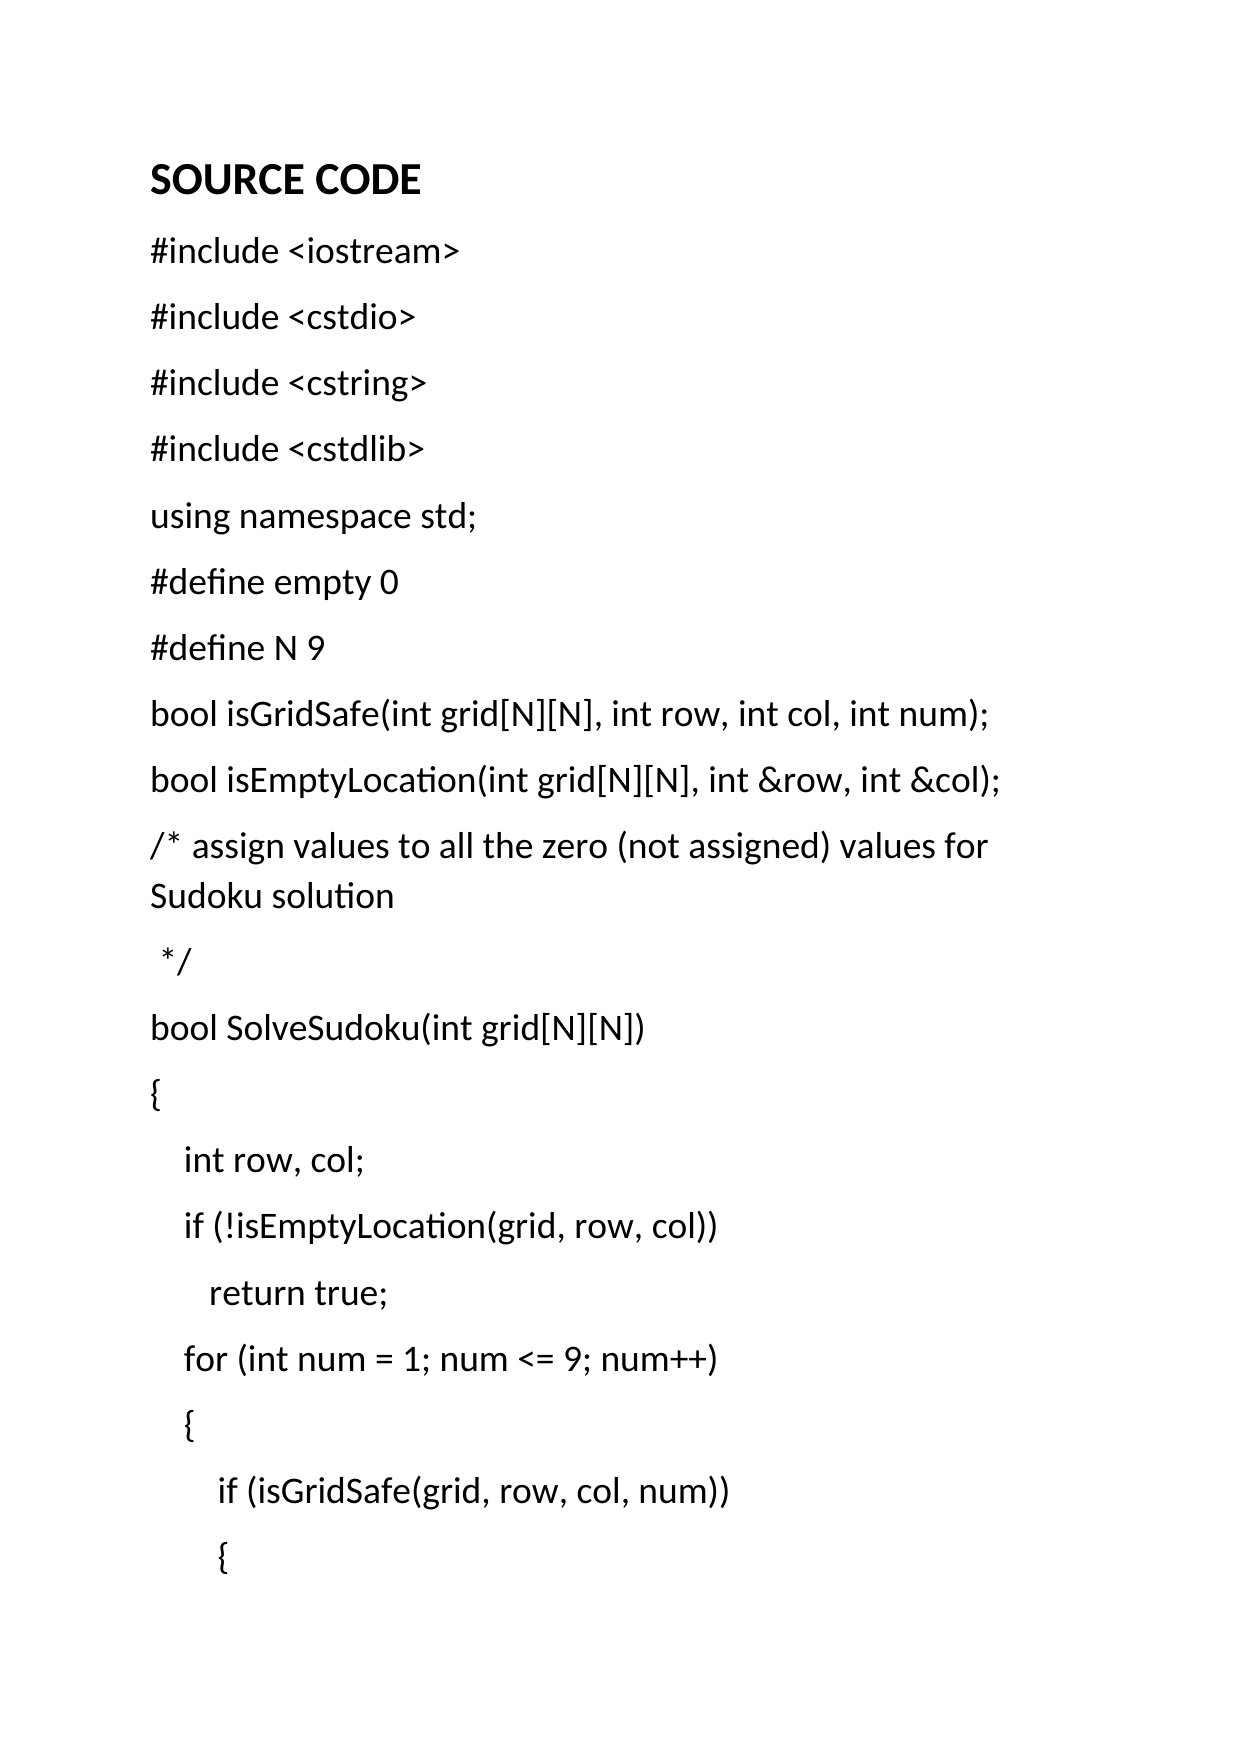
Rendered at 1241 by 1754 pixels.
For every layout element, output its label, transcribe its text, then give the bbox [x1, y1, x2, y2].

text using namespace std; [150, 492, 1090, 537]
text bool isEmptyLocation(int grid[N][N], int &row, int &col); [150, 756, 1090, 802]
text { [150, 1533, 1090, 1579]
text #define empty 0 [150, 558, 1090, 603]
text SOURCE CODE [150, 150, 1090, 206]
text { [150, 1070, 1090, 1116]
text /* assign values to all the zero (not assigned) values for Sudoku solution [150, 822, 1090, 918]
text return true; [150, 1269, 1090, 1314]
text #include <cstring> [150, 359, 1090, 405]
text bool isGridSafe(int grid[N][N], int row, int col, int num); [150, 690, 1090, 736]
text { [150, 1401, 1090, 1447]
text if (!isEmptyLocation(grid, row, col)) [150, 1202, 1090, 1248]
text #include <iostream> [150, 227, 1090, 273]
text #include <cstdio> [150, 293, 1090, 339]
text bool SolveSudoku(int grid[N][N]) [150, 1004, 1090, 1050]
text for (int num = 1; num <= 9; num++) [150, 1335, 1090, 1381]
text if (isGridSafe(grid, row, col, num)) [150, 1467, 1090, 1513]
text */ [150, 938, 1090, 984]
text #define N 9 [150, 624, 1090, 670]
text int row, col; [150, 1136, 1090, 1182]
text #include <cstdlib> [150, 425, 1090, 471]
